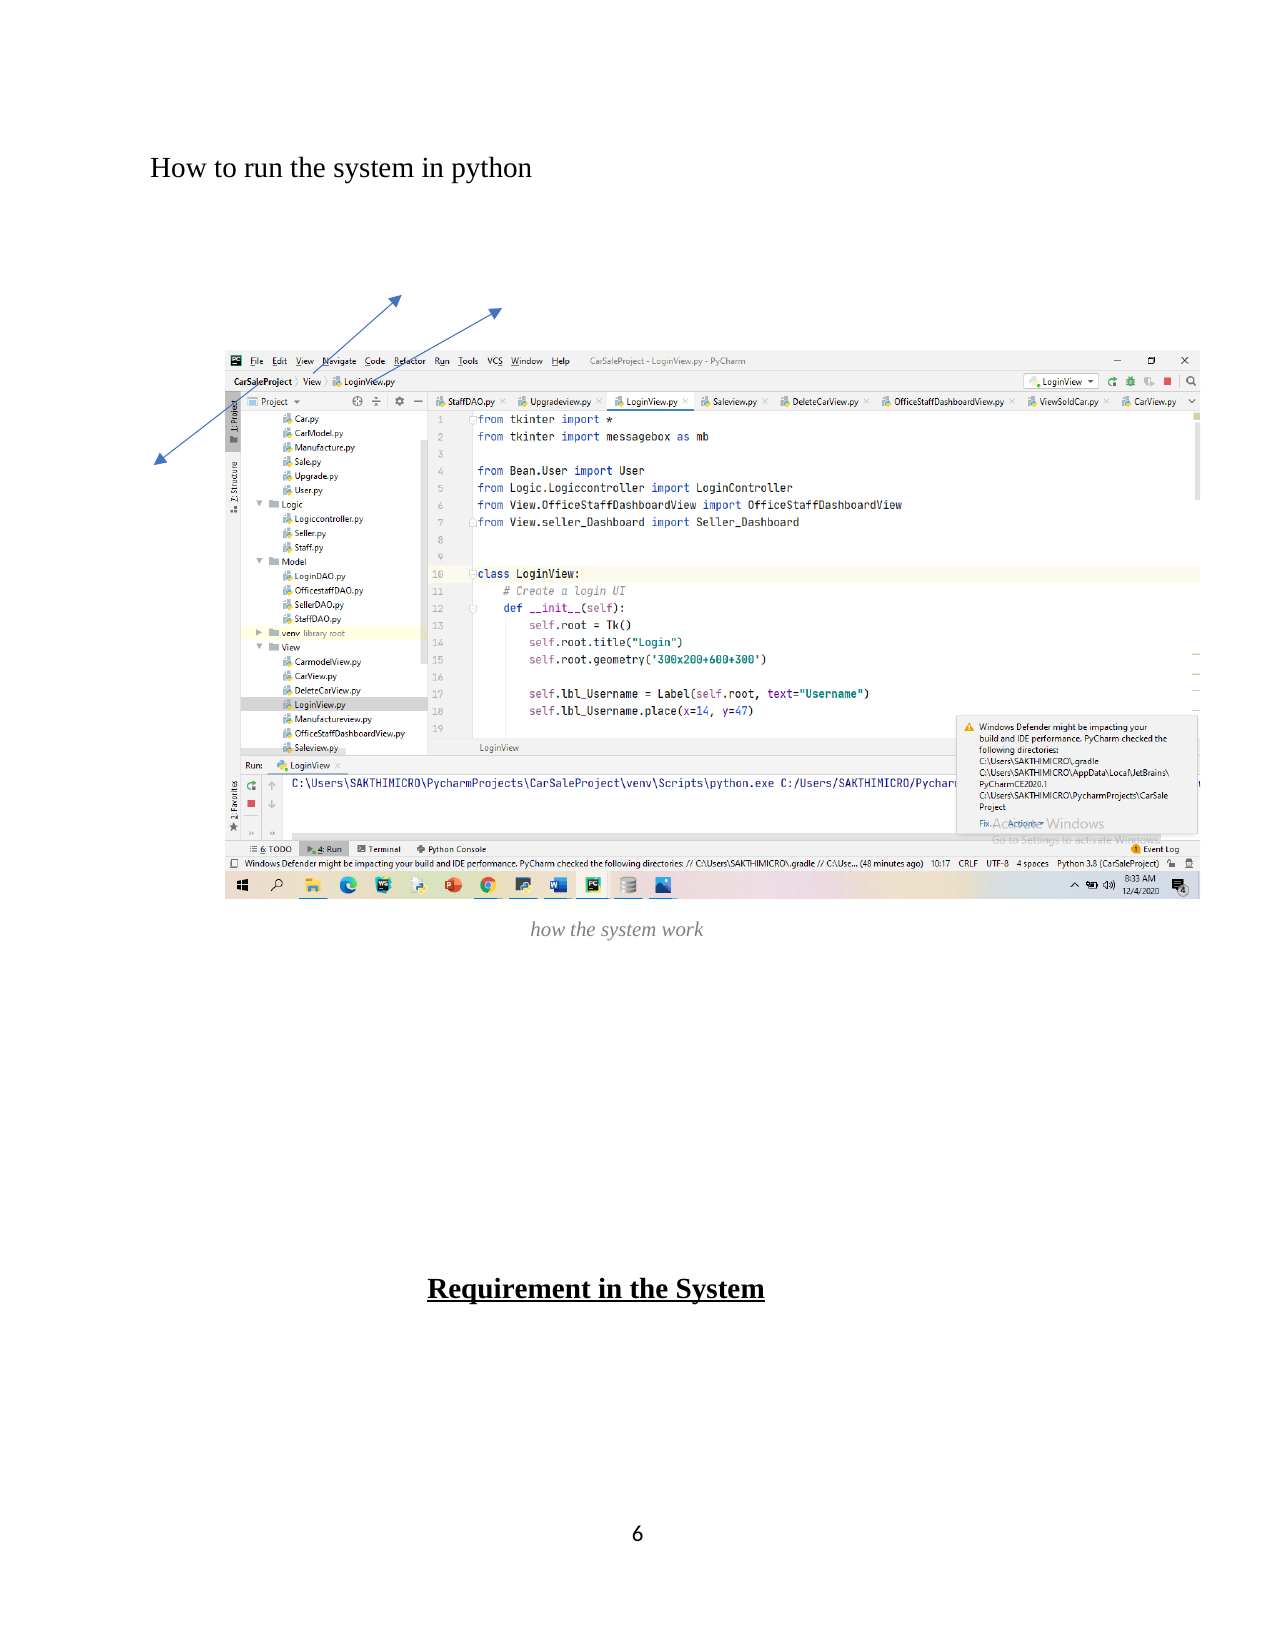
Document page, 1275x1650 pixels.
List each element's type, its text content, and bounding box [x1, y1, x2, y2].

text how the system work [150, 917, 1125, 941]
picture [225, 350, 1200, 899]
text How to run the system in python [150, 150, 1125, 183]
text Requirement in the System [150, 1271, 1125, 1305]
